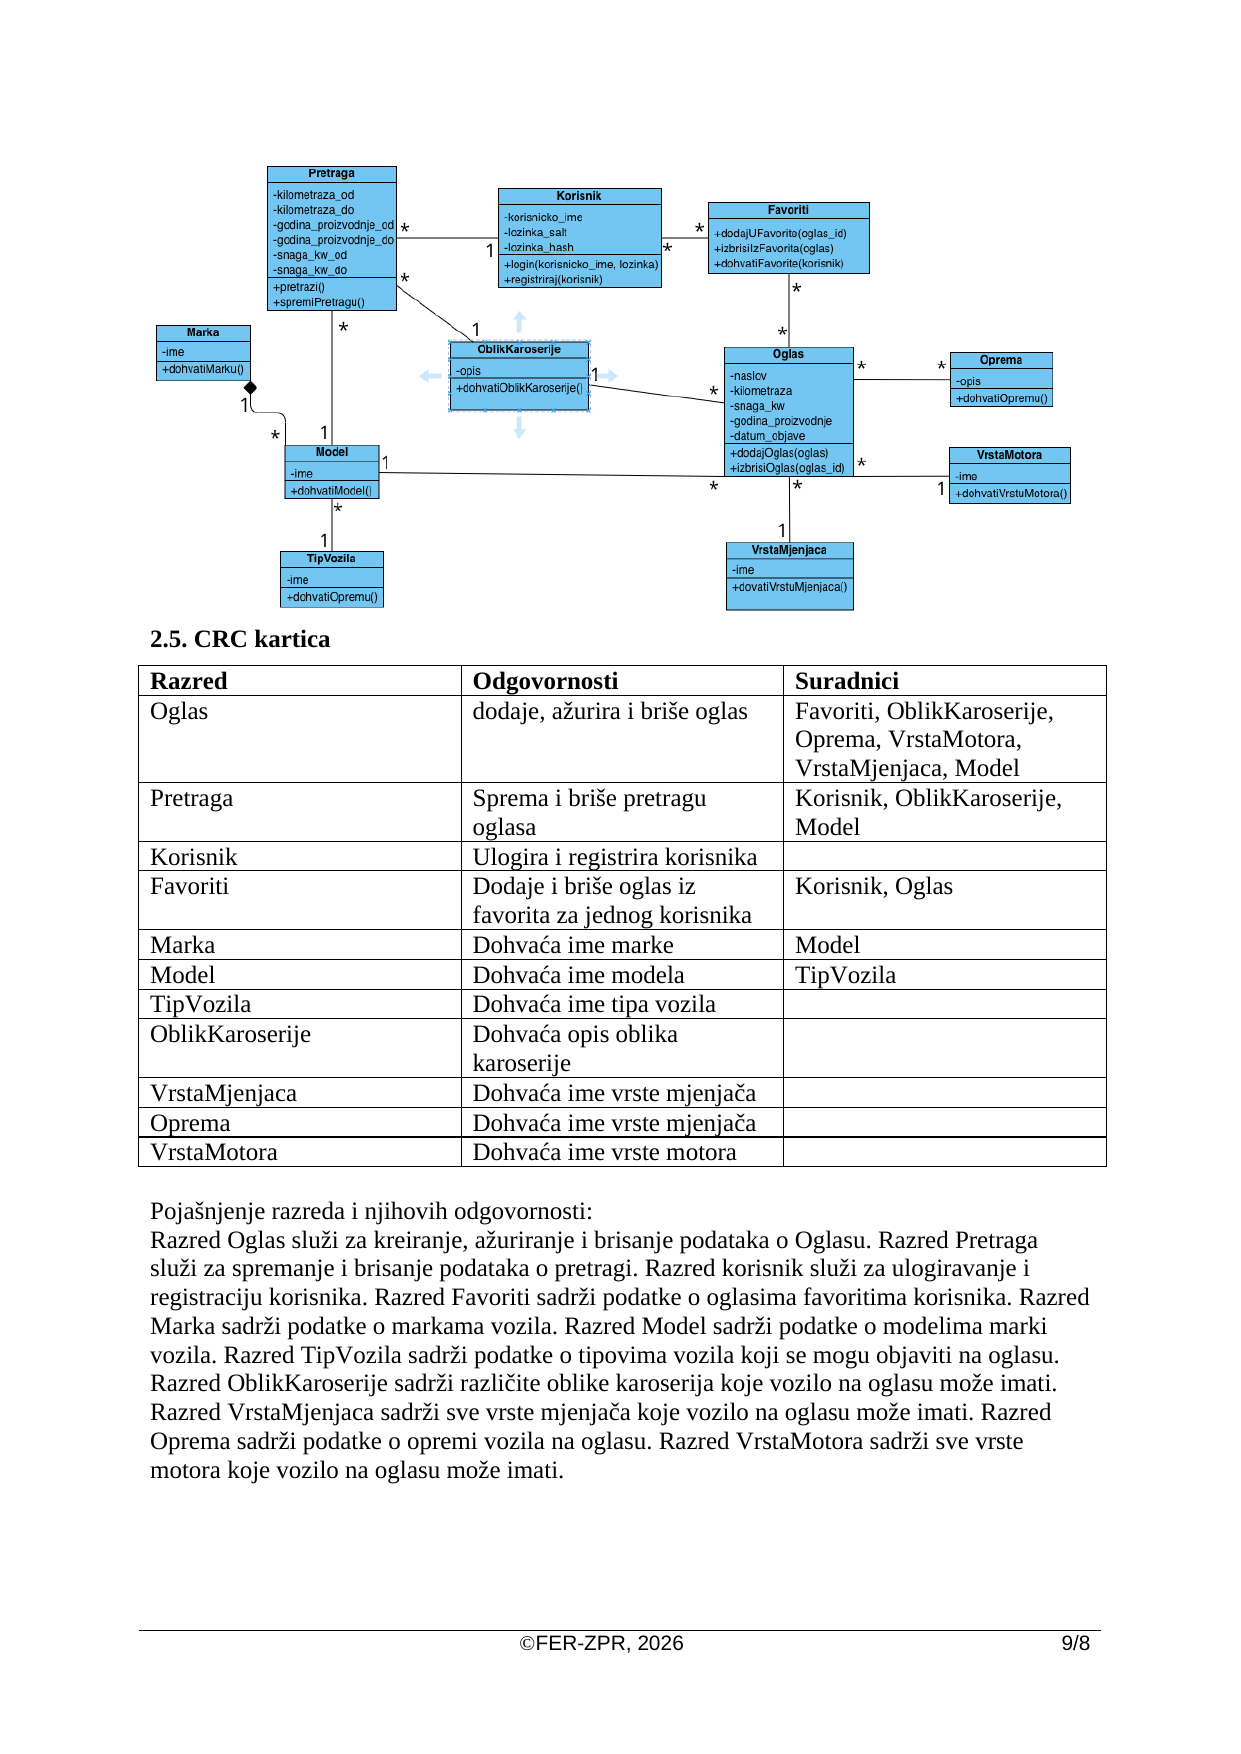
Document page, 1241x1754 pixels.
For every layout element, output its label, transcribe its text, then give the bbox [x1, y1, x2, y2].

text Razred Oglas služi za kreiranje, ažuriranje i brisanje podataka o Oglasu. Razred Pretraga služi za spremanje i brisanje podataka o pretragi. Razred korisnik služi za ulogiravanje i registraciju korisnika. Razred Favoriti sadrži podatke o oglasima favoritima korisnika. Razred Marka sadrži podatke o markama vozila. Razred Model sadrži podatke o modelima marki vozila. Razred TipVozila sadrži podatke o tipovima vozila koji se mogu objaviti na oglasu. Razred OblikKaroserije sadrži različite oblike karoserija koje vozilo na oglasu može imati. Razred VrstaMjenjaca sadrži sve vrste mjenjača koje vozilo na oglasu može imati. Razred Oprema sadrži podatke o opremi vozila na oglasu. Razred VrstaMotora sadrži sve vrste motora koje vozilo na oglasu može imati. [150, 1225, 1090, 1483]
table_cell Korisnik [139, 842, 461, 870]
table_cell Favoriti, OblikKaroserije, Oprema, VrstaMotora, VrstaMjenjaca, Model [784, 696, 1106, 782]
table_cell Favoriti [139, 871, 461, 929]
table_cell [784, 1108, 1106, 1136]
table_cell TipVozila [784, 960, 1106, 988]
table_cell Dohvaća ime vrste mjenjača [462, 1108, 783, 1136]
table_cell TipVozila [139, 990, 461, 1018]
table_cell Marka [139, 930, 461, 959]
table_cell dodaje, ažurira i briše oglas [462, 696, 783, 782]
table_cell Dohvaća opis oblika karoserije [462, 1019, 783, 1077]
picture [143, 153, 1085, 624]
table_cell [784, 990, 1106, 1018]
table_cell Dohvaća ime tipa vozila [462, 990, 783, 1018]
table_cell Dohvaća ime marke [462, 930, 783, 959]
table_cell Pretraga [139, 783, 461, 841]
table_cell Oprema [139, 1108, 461, 1136]
table_cell [784, 1138, 1106, 1166]
table_cell Dohvaća ime modela [462, 960, 783, 988]
table_cell Ulogira i registrira korisnika [462, 842, 783, 870]
table_cell Korisnik, Oglas [784, 871, 1106, 929]
text Pojašnjenje razreda i njihovih odgovornosti: [150, 1196, 1090, 1225]
table_cell VrstaMotora [139, 1138, 461, 1166]
table_cell OblikKaroserije [139, 1019, 461, 1077]
table_cell Dohvaća ime vrste motora [462, 1138, 783, 1166]
table_header Razred [139, 666, 461, 695]
table_header Suradnici [784, 666, 1106, 695]
table_cell Model [784, 930, 1106, 959]
table_cell Dohvaća ime vrste mjenjača [462, 1078, 783, 1107]
table_cell Model [139, 960, 461, 988]
table_cell Oglas [139, 696, 461, 782]
table_cell [784, 1078, 1106, 1107]
table_cell Korisnik, OblikKaroserije, Model [784, 783, 1106, 841]
table_cell Dodaje i briše oglas iz favorita za jednog korisnika [462, 871, 783, 929]
table_cell [784, 1019, 1106, 1077]
table_header Odgovornosti [462, 666, 783, 695]
table_cell Sprema i briše pretragu oglasa [462, 783, 783, 841]
table_cell VrstaMjenjaca [139, 1078, 461, 1107]
table_cell [784, 842, 1106, 870]
